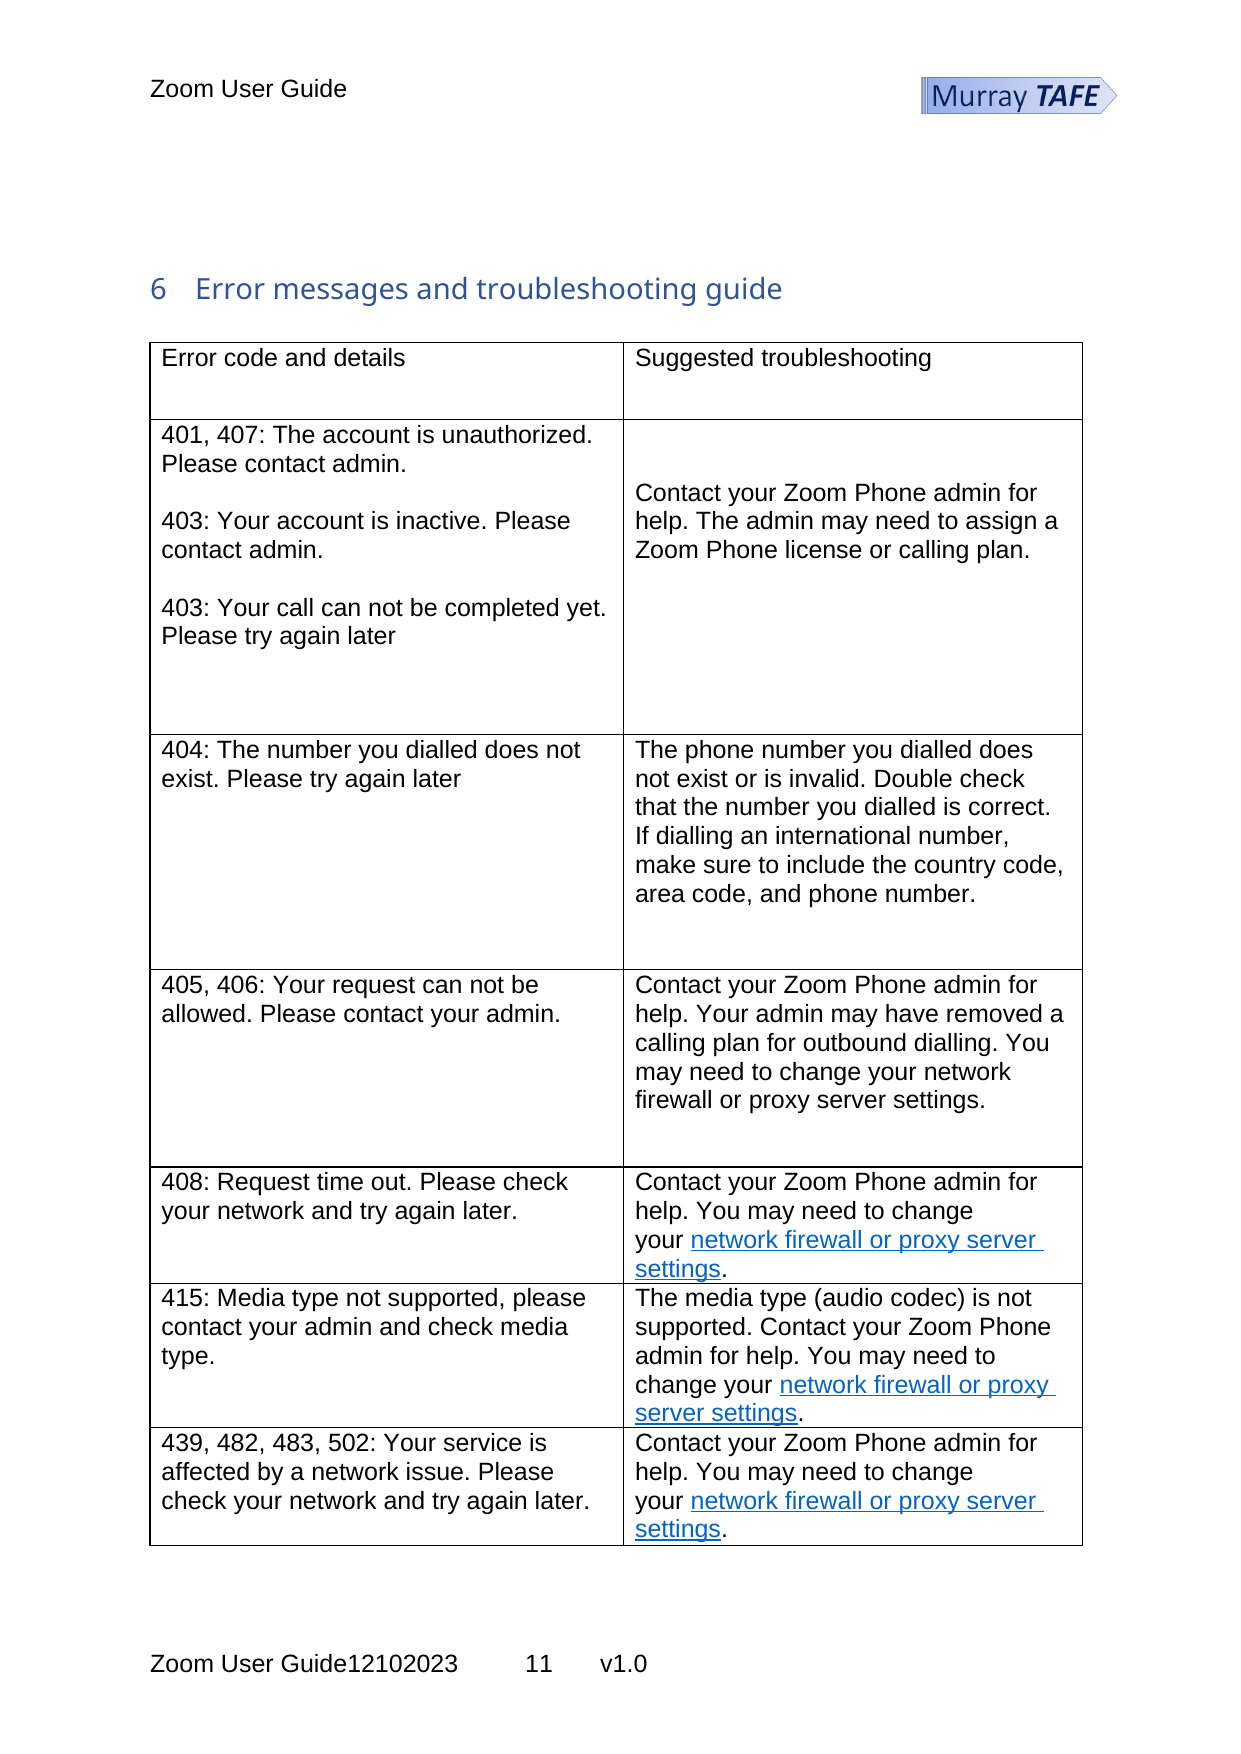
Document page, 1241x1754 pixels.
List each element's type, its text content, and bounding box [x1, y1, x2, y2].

table_cell 439, 482, 483, 502: Your service is affected by a network issue. Please check your network and try again later. [151, 1428, 623, 1545]
table_cell 405, 406: Your request can not be allowed. Please contact your admin. [151, 970, 623, 1166]
table_cell 408: Request time out. Please check your network and try again later. [151, 1168, 623, 1282]
table_cell Contact your Zoom Phone admin for help. You may need to change your network firewall or proxy server settings. [624, 1428, 1082, 1545]
subtitle Error messages and troubleshooting guide [150, 268, 1090, 308]
table_cell 415: Media type not supported, please contact your admin and check media type. [151, 1284, 623, 1427]
table_cell 404: The number you dialled does not exist. Please try again later [151, 735, 623, 969]
table_cell Contact your Zoom Phone admin for help. You may need to change your network firewall or proxy server settings. [624, 1168, 1082, 1282]
table_cell Contact your Zoom Phone admin for help. Your admin may have removed a calling plan for outbound dialling. You may need to change your network firewall or proxy server settings. [624, 970, 1082, 1166]
table_cell The phone number you dialled does not exist or is invalid. Double check that the number you dialled is correct. If dialling an international number, make sure to include the country code, area code, and phone number. [624, 735, 1082, 969]
table_header Suggested troubleshooting [624, 343, 1082, 419]
table_cell 401, 407: The account is unauthorized. Please contact admin. 403: Your account is inactive. Please contact admin. 403: Your call can not be completed yet. Please try again later [151, 420, 623, 734]
picture [920, 76, 1119, 116]
table_header Error code and details [151, 343, 623, 419]
table_cell Contact your Zoom Phone admin for help. The admin may need to assign a Zoom Phone license or calling plan. [624, 420, 1082, 734]
table_cell The media type (audio codec) is not supported. Contact your Zoom Phone admin for help. You may need to change your network firewall or proxy server settings. [624, 1284, 1082, 1427]
